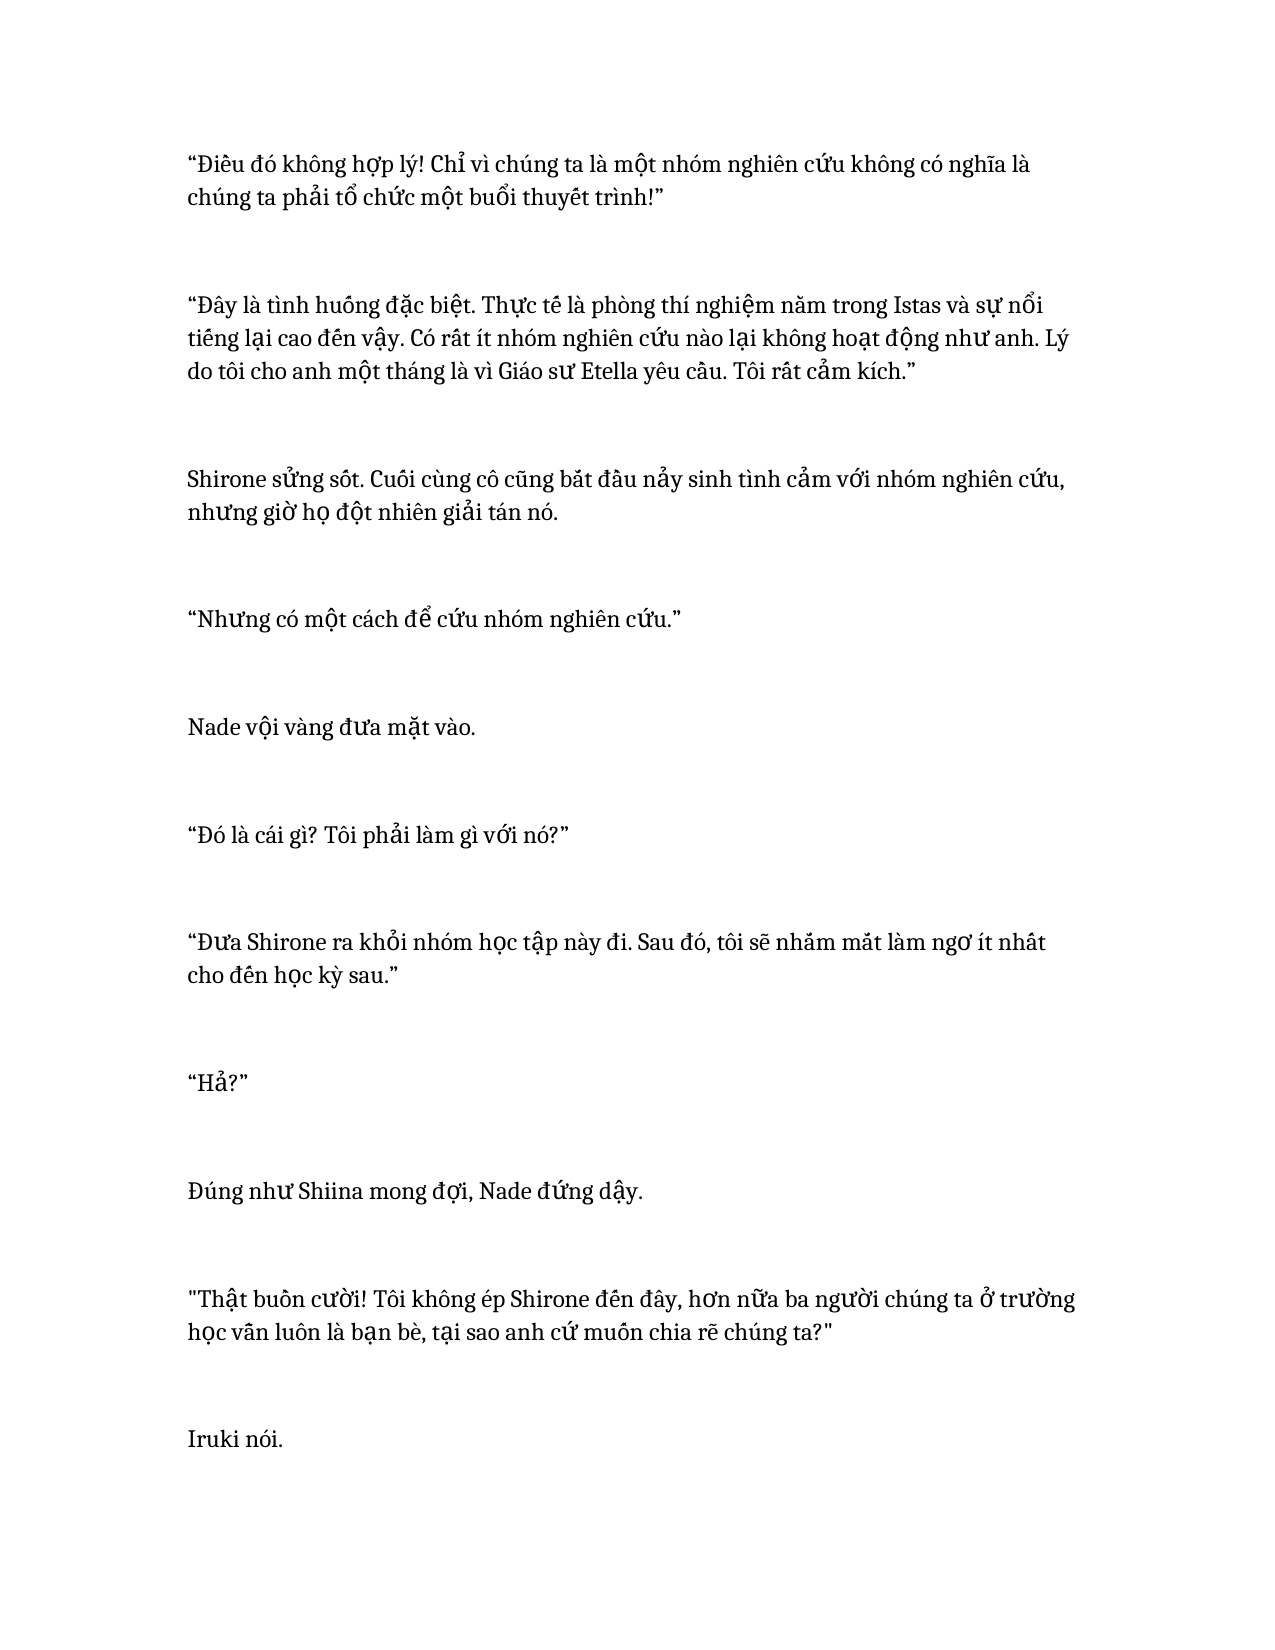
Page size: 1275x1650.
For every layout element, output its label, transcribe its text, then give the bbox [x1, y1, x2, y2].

text Iruki nói. [187, 1425, 1087, 1454]
text “Đây là tình huống đặc biệt. Thực tế là phòng thí nghiệm nằm trong Istas và sự nổi tiếng lại cao đến vậy. Có rất ít nhóm nghiên cứu nào lại không hoạt động như anh. Lý do tôi cho anh một tháng là vì Giáo sư Etella yêu cầu. Tôi rất cảm kích.” [187, 291, 1087, 386]
text “Đưa Shirone ra khỏi nhóm học tập này đi. Sau đó, tôi sẽ nhắm mắt làm ngơ ít nhất cho đến học kỳ sau.” [187, 928, 1087, 990]
text Shirone sửng sốt. Cuối cùng cô cũng bắt đầu nảy sinh tình cảm với nhóm nghiên cứu, nhưng giờ họ đột nhiên giải tán nó. [187, 464, 1087, 526]
text "Thật buồn cười! Tôi không ép Shirone đến đây, hơn nữa ba người chúng ta ở trường học vẫn luôn là bạn bè, tại sao anh cứ muốn chia rẽ chúng ta?" [187, 1284, 1087, 1346]
text “Điều đó không hợp lý! Chỉ vì chúng ta là một nhóm nghiên cứu không có nghĩa là chúng ta phải tổ chức một buổi thuyết trình!” [187, 150, 1087, 212]
text “Hả?” [187, 1069, 1087, 1098]
text “Nhưng có một cách để cứu nhóm nghiên cứu.” [187, 605, 1087, 634]
text “Đó là cái gì? Tôi phải làm gì với nó?” [187, 821, 1087, 849]
text Nade vội vàng đưa mặt vào. [187, 713, 1087, 742]
text Đúng như Shiina mong đợi, Nade đứng dậy. [187, 1177, 1087, 1206]
